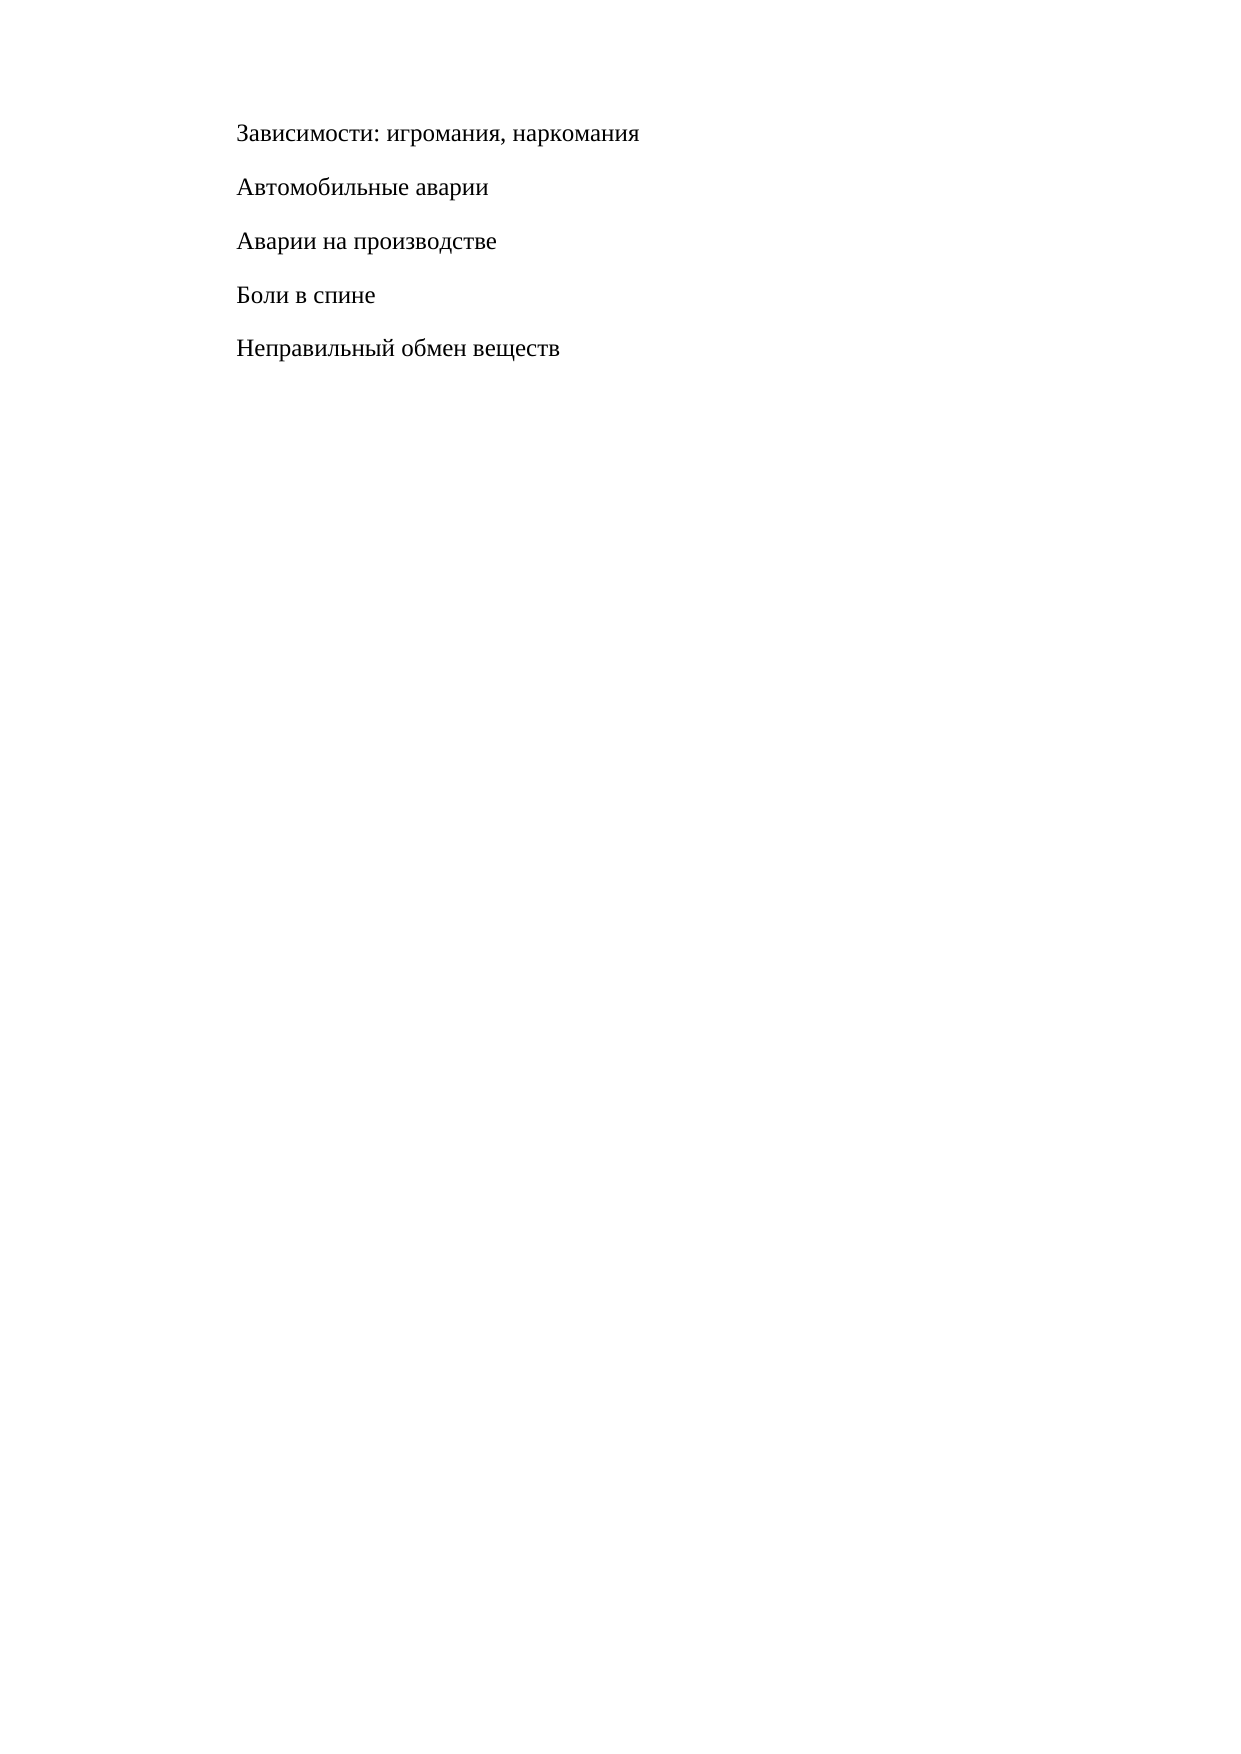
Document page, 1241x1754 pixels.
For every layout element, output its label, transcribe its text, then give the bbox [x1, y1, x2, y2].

text Неправильный обмен веществ [177, 333, 1152, 362]
text Боли в спине [177, 280, 1152, 308]
text Автомобильные аварии [177, 172, 1152, 201]
text Аварии на производстве [177, 226, 1152, 254]
text Зависимости: игромания, наркомания [177, 118, 1152, 147]
